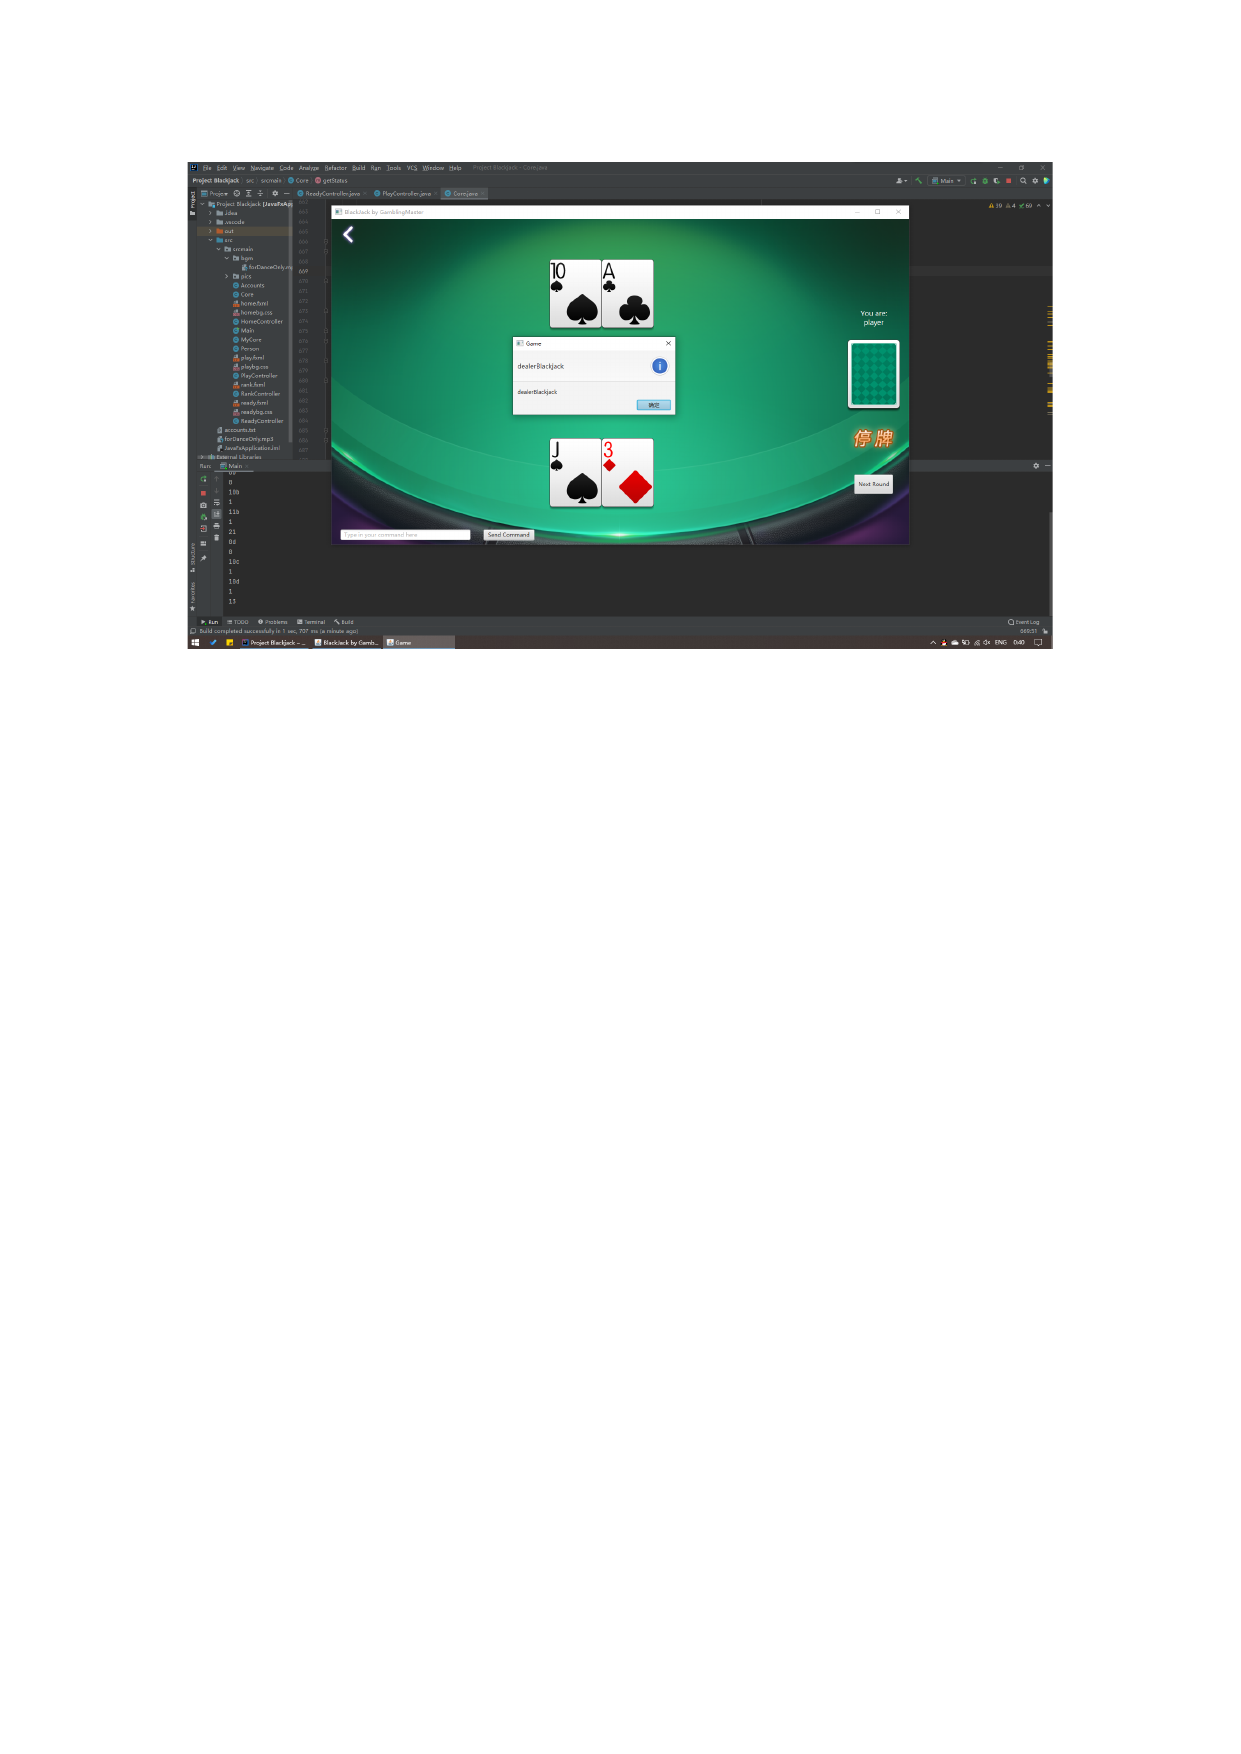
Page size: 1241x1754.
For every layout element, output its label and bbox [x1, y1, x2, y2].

picture [187, 162, 1053, 649]
